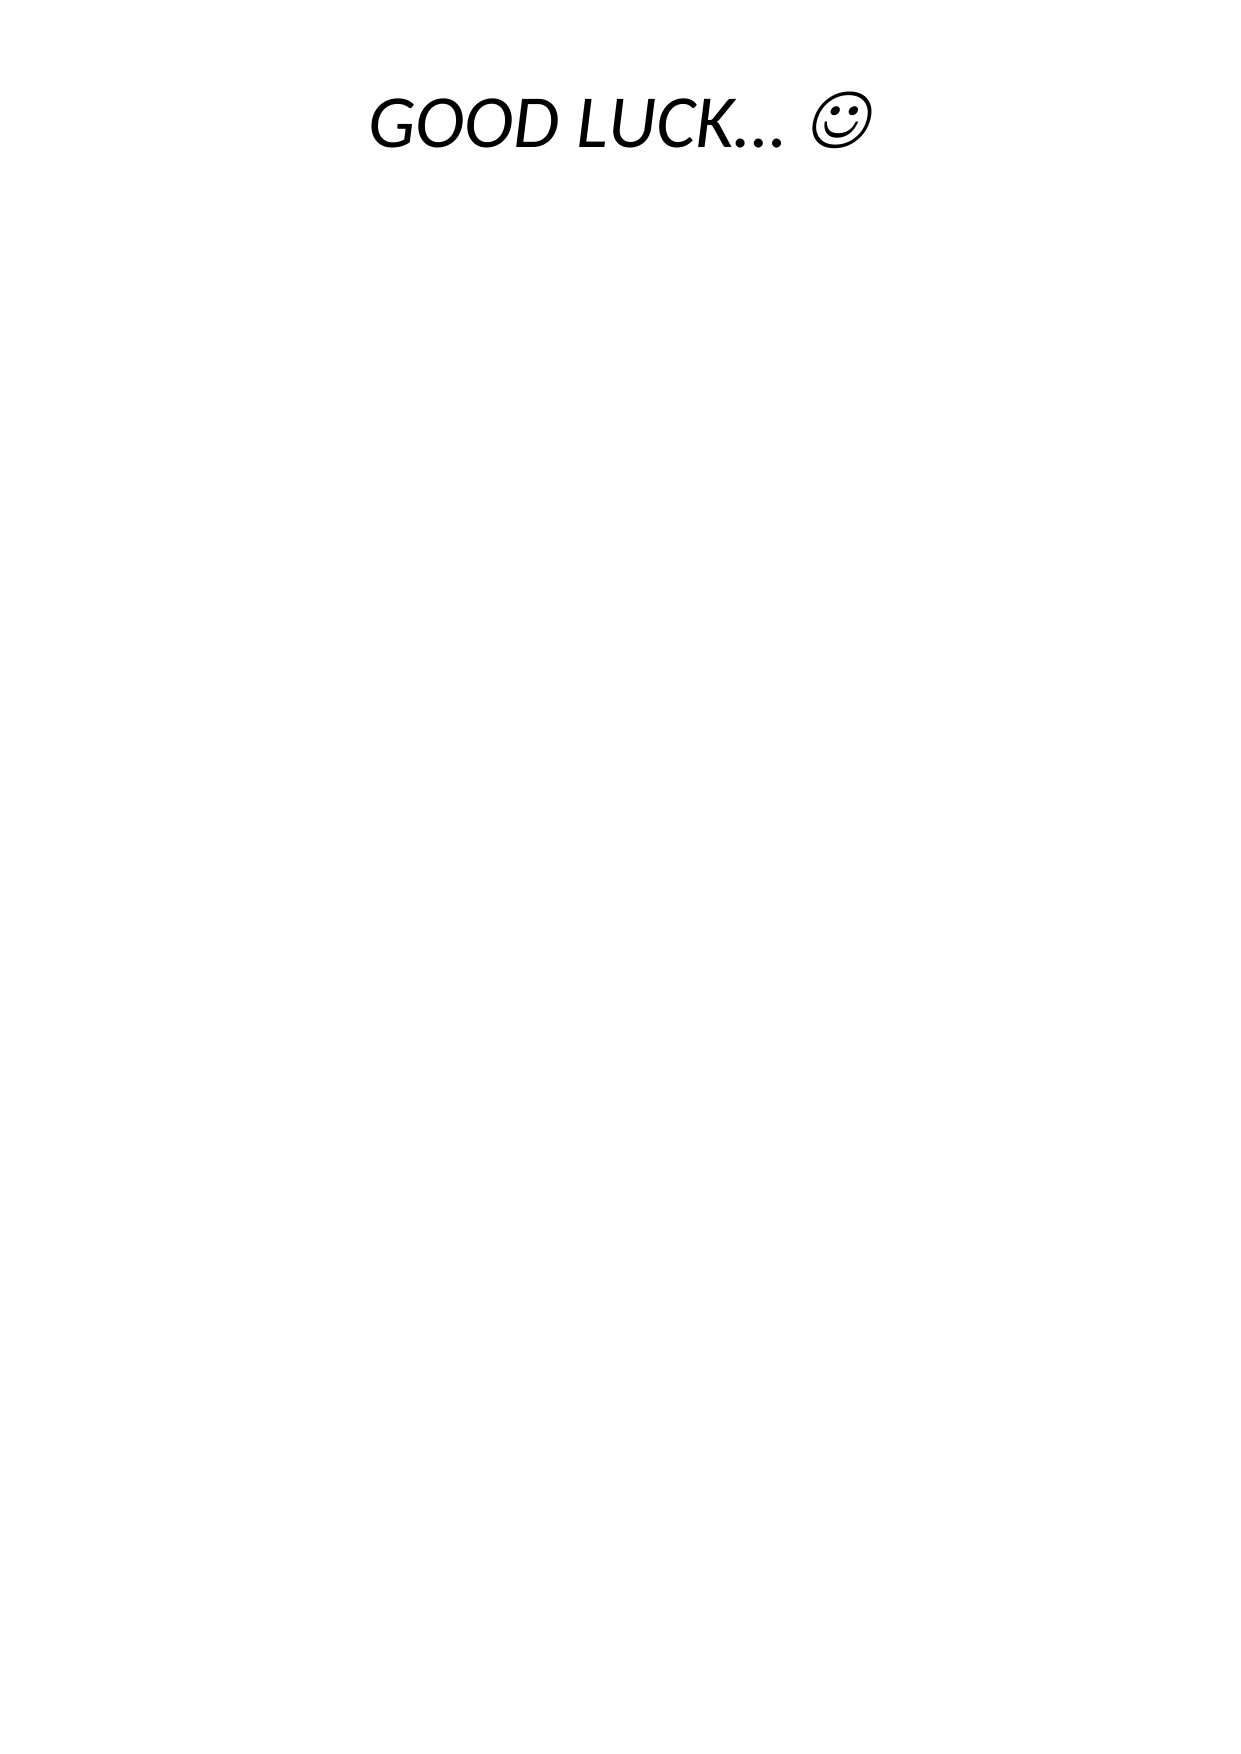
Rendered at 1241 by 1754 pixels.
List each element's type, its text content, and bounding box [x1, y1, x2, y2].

text GOOD LUCK… [75, 75, 1165, 167]
